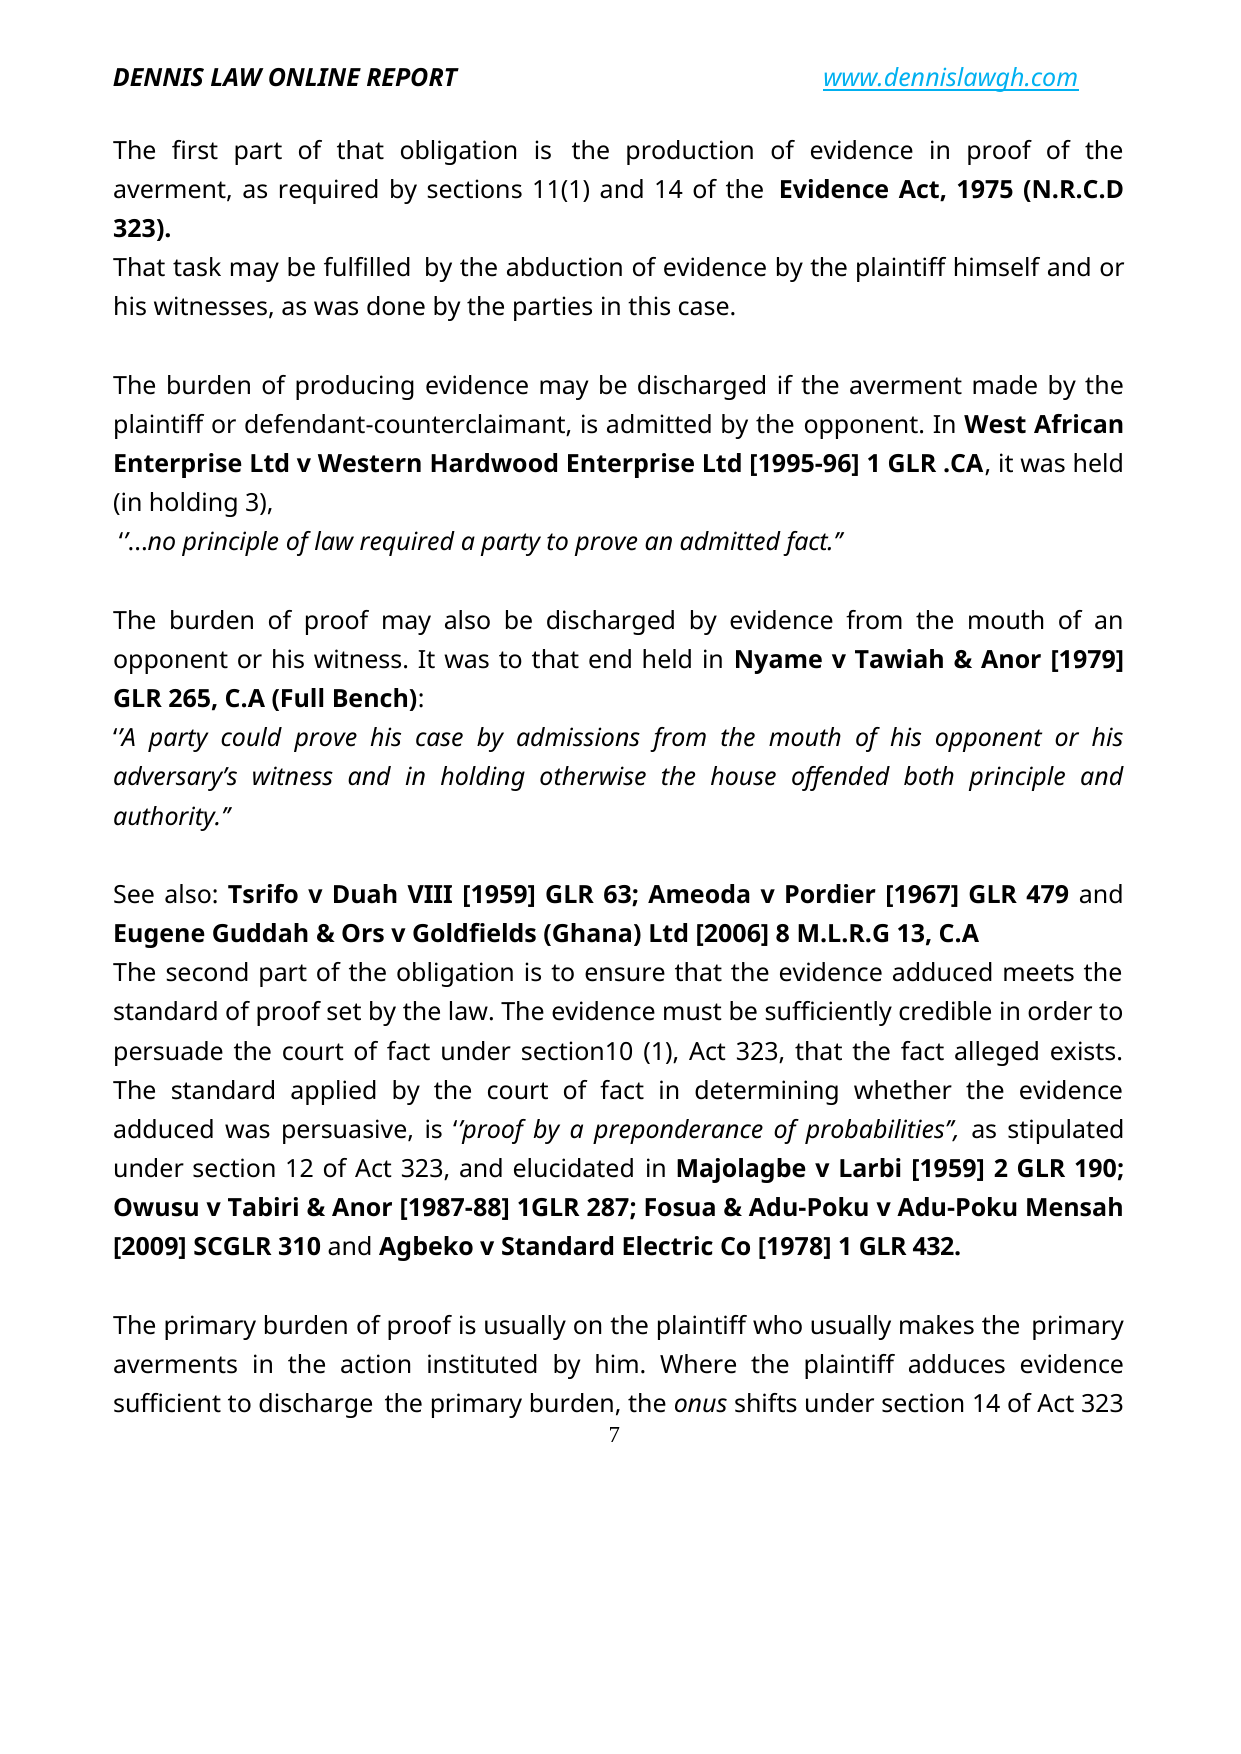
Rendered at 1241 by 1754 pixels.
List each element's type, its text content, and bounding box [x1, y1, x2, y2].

text ‘’...no principle of law required a party to prove an admitted fact.’’ [119, 524, 1124, 558]
text The second part of the obligation is to ensure that the evidence adduced meets the standard of proof set by the law. The evidence must be sufficiently credible in order to persuade the court of fact under section10 (1), Act 323, that the fact alleged exists. The standard applied by the court of fact in determining whether the evidence adduced was persuasive, is ‘’proof by a preponderance of probabilities’’, as stipulated under section 12 of Act 323, and elucidated in Majolagbe v Larbi [1959] 2 GLR 190; Owusu v Tabiri & Anor [1987-88] 1GLR 287; Fosua & Adu-Poku v Adu-Poku Mensah [2009] SCGLR 310 and Agbeko v Standard Electric Co [1978] 1 GLR 432. [113, 955, 1124, 1263]
text The first part of that obligation is the production of evidence in proof of the averment, as required by sections 11(1) and 14 of the Evidence Act, 1975 (N.R.C.D 323). [113, 132, 1124, 245]
text ‘’A party could prove his case by admissions from the mouth of his opponent or his adversary’s witness and in holding otherwise the house offended both principle and authority.’’ [113, 720, 1124, 832]
text That task may be fulfilled by the abduction of evidence by the plaintiff himself and or his witnesses, as was done by the parties in this case. [113, 250, 1124, 323]
text The burden of producing evidence may be discharged if the averment made by the plaintiff or defendant-counterclaimant, is admitted by the opponent. In West African Enterprise Ltd v Western Hardwood Enterprise Ltd [1995-96] 1 GLR .CA, it was held (in holding 3), [113, 367, 1124, 519]
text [113, 1307, 1124, 1420]
text See also: Tsrifo v Duah VIII [1959] GLR 63; Ameoda v Pordier [1967] GLR 479 and Eugene Guddah & Ors v Goldfields (Ghana) Ltd [2006] 8 M.L.R.G 13, C.A [113, 877, 1124, 950]
text The burden of proof may also be discharged by evidence from the mouth of an opponent or his witness. It was to that end held in Nyame v Tawiah & Anor [1979] GLR 265, C.A (Full Bench): [113, 602, 1124, 715]
